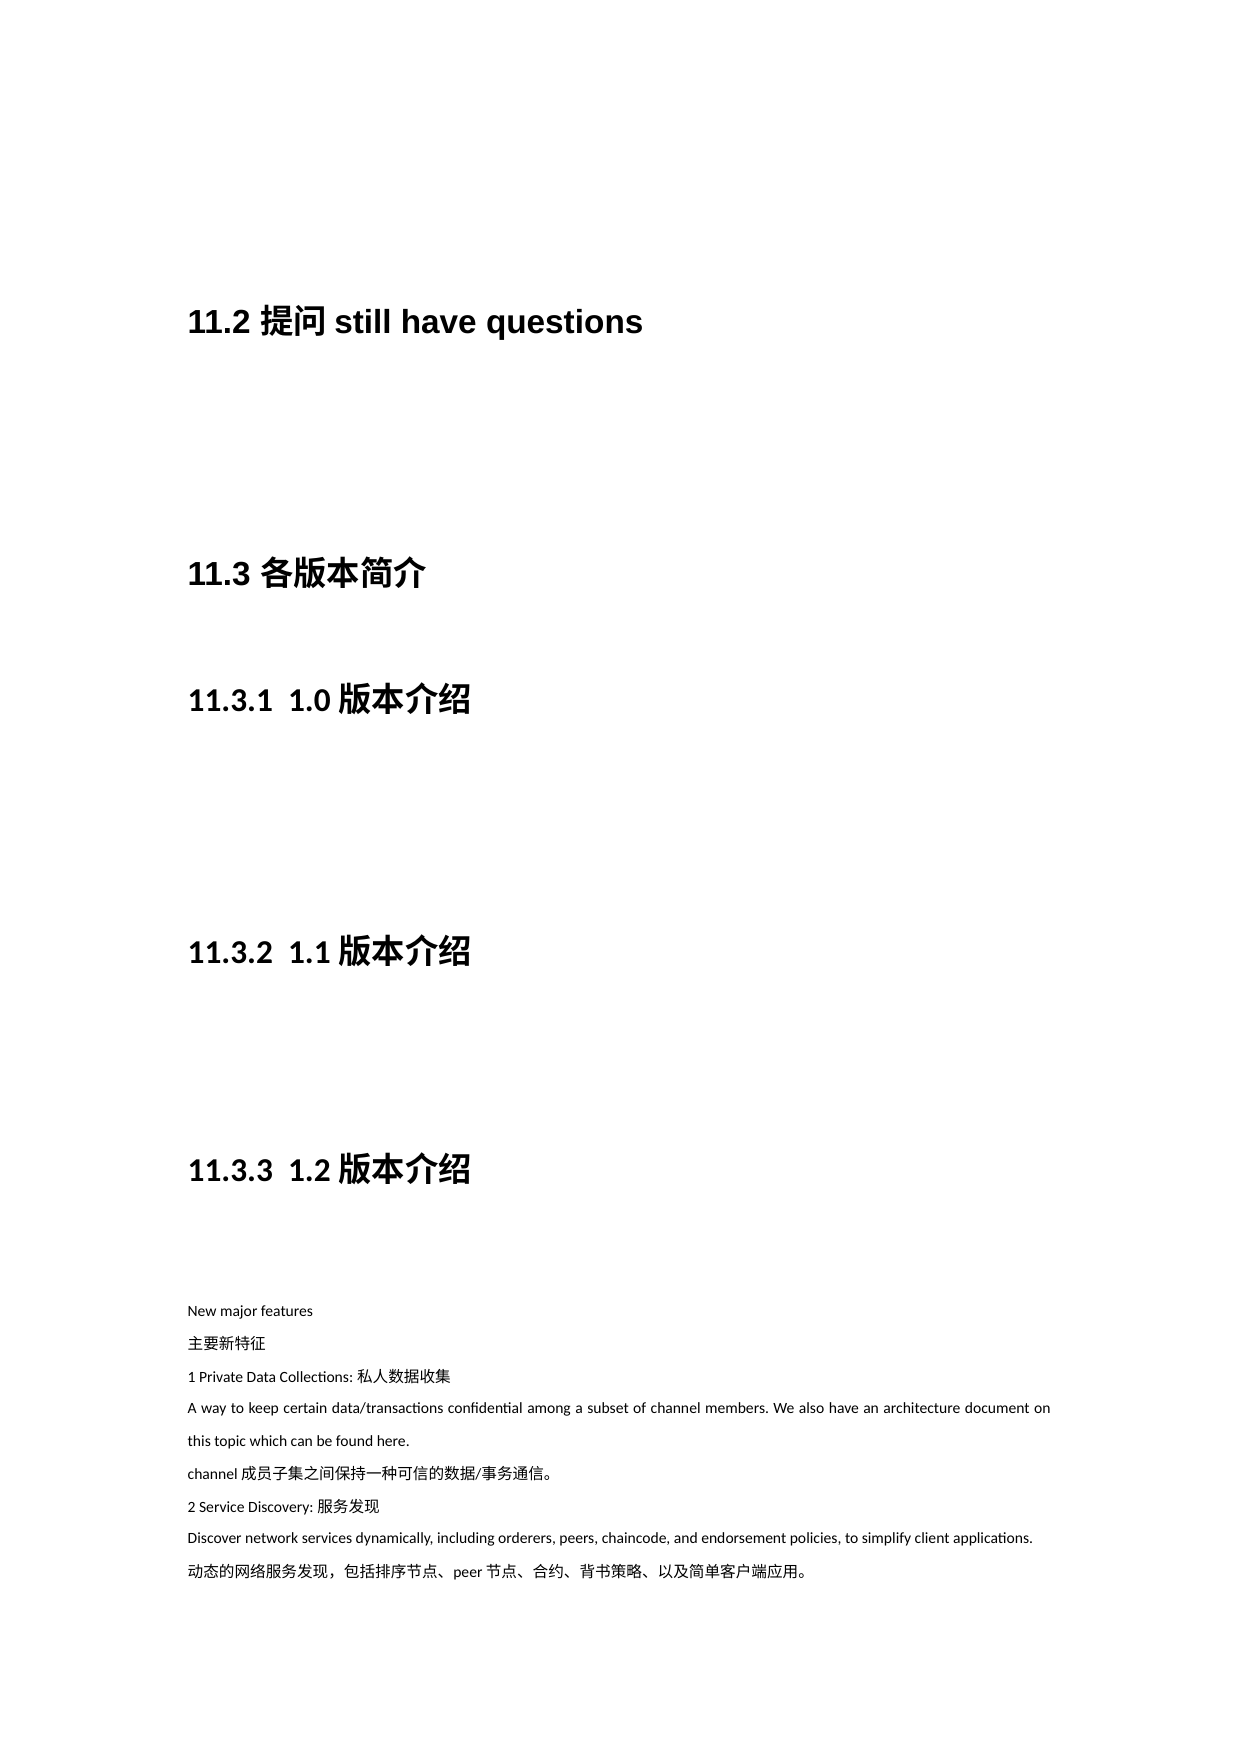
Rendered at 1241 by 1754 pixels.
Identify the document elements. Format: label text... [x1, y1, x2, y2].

list 动态的网络服务发现，包括排序节点、peer节点、合约、背书策略、以及简单客户端应用。 [187, 1554, 1053, 1587]
list 2 Service Discovery: 服务发现 [187, 1489, 1053, 1522]
subtitle 11.3 各版本简介 [187, 538, 1053, 603]
list A way to keep certain data/transactions confidential among a subset of channel members. We also have an architecture document on this topic which can be found here. [187, 1392, 1053, 1457]
list 1 Private Data Collections: 私人数据收集 [187, 1359, 1053, 1392]
subtitle 11.2 提问 still have questions [187, 287, 1053, 352]
list Discover network services dynamically, including orderers, peers, chaincode, and endorsement policies, to simplify client applications. [187, 1522, 1053, 1554]
subtitle 11.3.2 1.1 版本介绍 [187, 916, 1053, 981]
list New major features [187, 1294, 1053, 1327]
list channel成员子集之间保持一种可信的数据/事务通信。 [187, 1457, 1053, 1489]
subtitle 11.3.3 1.2 版本介绍 [187, 1135, 1053, 1200]
subtitle 11.3.1 1.0 版本介绍 [187, 665, 1053, 730]
list 主要新特征 [187, 1327, 1053, 1359]
